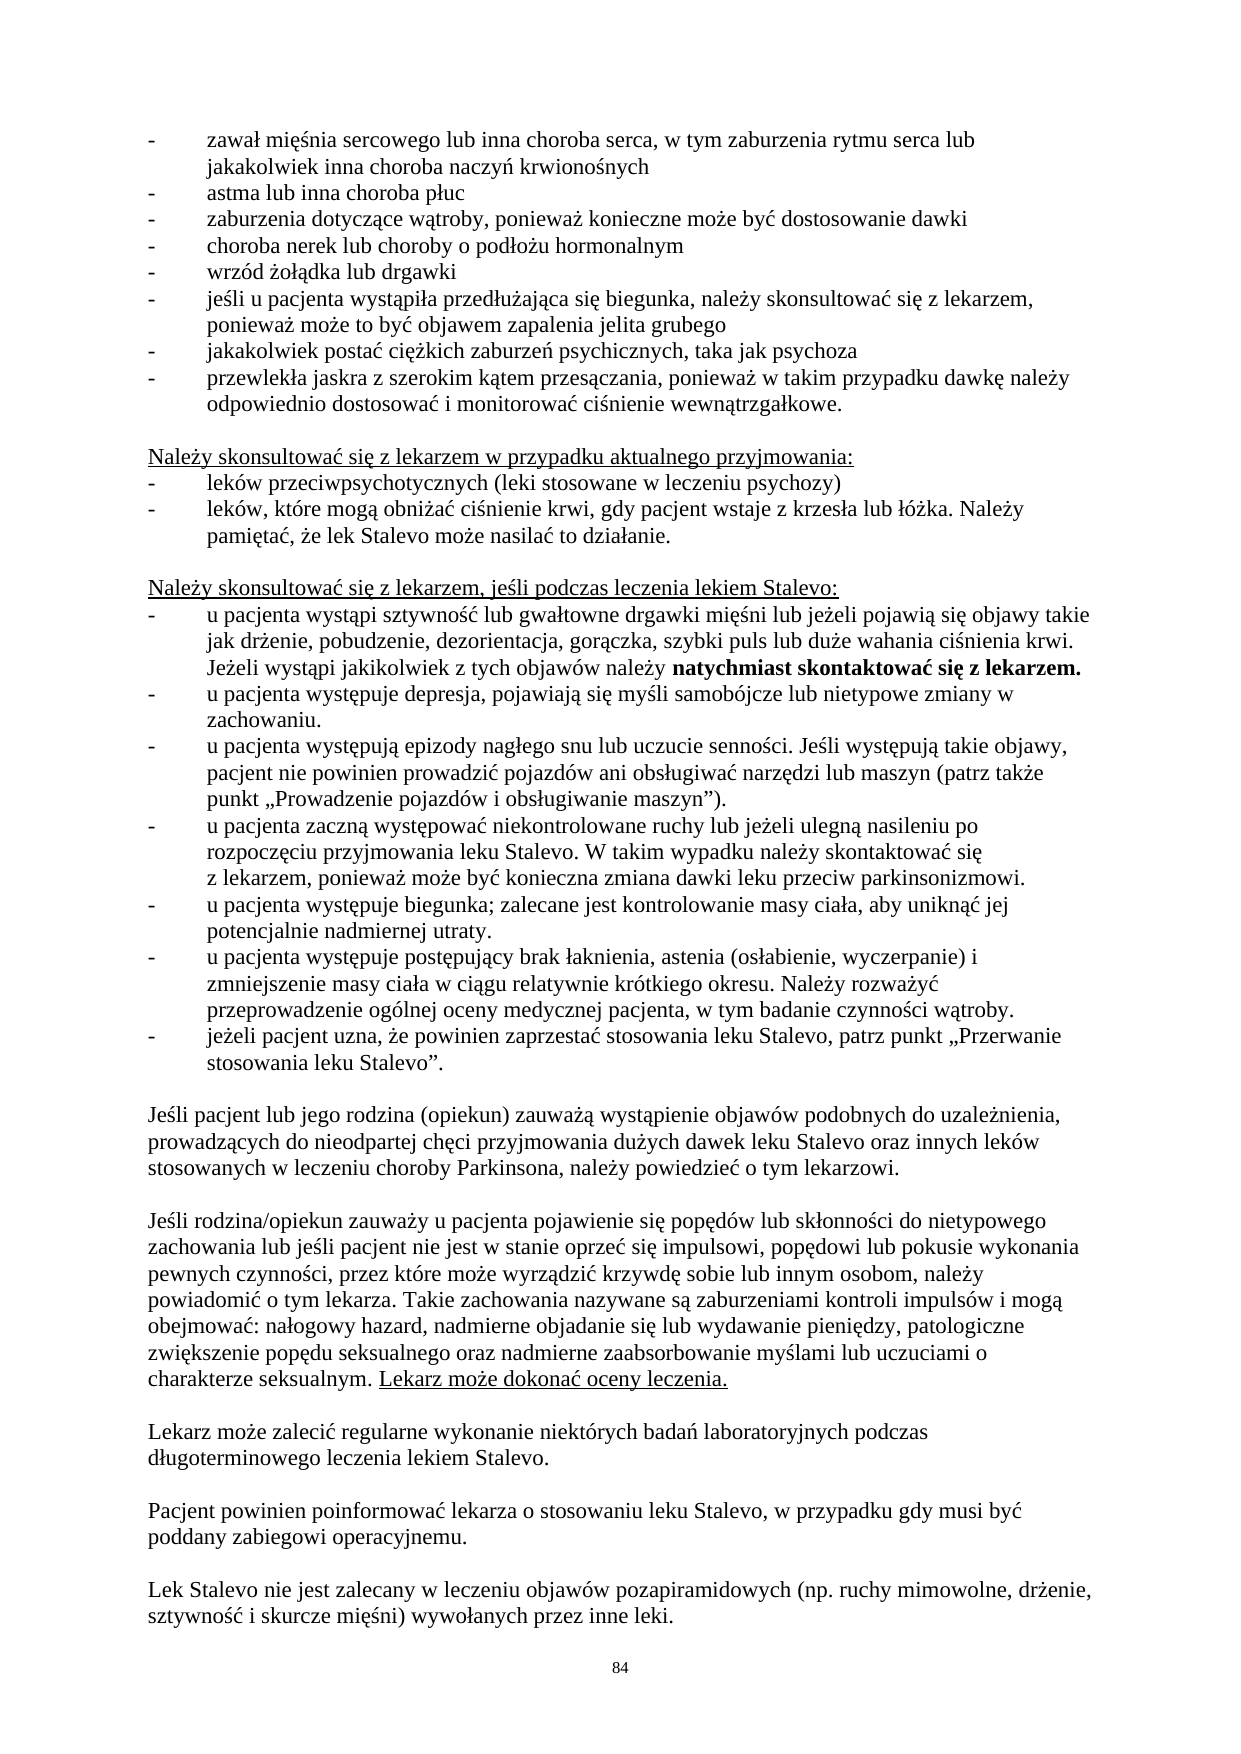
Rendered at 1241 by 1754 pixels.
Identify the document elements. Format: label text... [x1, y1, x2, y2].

text Lekarz może zalecić regularne wykonanie niektórych badań laboratoryjnych podczas długoterminowego leczenia lekiem Stalevo. [148, 1418, 1093, 1471]
text Jeśli pacjent lub jego rodzina (opiekun) zauważą wystąpienie objawów podobnych do uzależnienia, prowadzących do nieodpartej chęci przyjmowania dużych dawek leku Stalevo oraz innych leków stosowanych w leczeniu choroby Parkinsona, należy powiedzieć o tym lekarzowi. [148, 1102, 1093, 1181]
text - u pacjenta występuje biegunka; zalecane jest kontrolowanie masy ciała, aby uniknąć jej potencjalnie nadmiernej utraty. [148, 891, 1093, 943]
text - u pacjenta występują epizody nagłego snu lub uczucie senności. Jeśli występują takie objawy, pacjent nie powinien prowadzić pojazdów ani obsługiwać narzędzi lub maszyn (patrz także punkt „Prowadzenie pojazdów i obsługiwanie maszyn”). [148, 733, 1093, 812]
text Należy skonsultować się z lekarzem, jeśli podczas leczenia lekiem Stalevo: [148, 574, 1093, 601]
list astma lub inna choroba płuc [148, 179, 1093, 206]
text - jeżeli pacjent uzna, że powinien zaprzestać stosowania leku Stalevo, patrz punkt „Przerwanie stosowania leku Stalevo”. [148, 1022, 1093, 1075]
text - u pacjenta występuje depresja, pojawiają się myśli samobójcze lub nietypowe zmiany w zachowaniu. [148, 680, 1093, 733]
text - leków, które mogą obniżać ciśnienie krwi, gdy pacjent wstaje z krzesła lub łóżka. Należy pamiętać, że lek Stalevo może nasilać to działanie. [148, 495, 1093, 548]
text Lek Stalevo nie jest zalecany w leczeniu objawów pozapiramidowych (np. ruchy mimowolne, drżenie, sztywność i skurcze mięśni) wywołanych przez inne leki. [148, 1576, 1093, 1629]
text - u pacjenta wystąpi sztywność lub gwałtowne drgawki mięśni lub jeżeli pojawią się objawy takie jak drżenie, pobudzenie, dezorientacja, gorączka, szybki puls lub duże wahania ciśnienia krwi. Jeżeli wystąpi jakikolwiek z tych objawów należy natychmiast skontaktować się z lekarzem. [148, 601, 1093, 680]
text - leków przeciwpsychotycznych (leki stosowane w leczeniu psychozy) [148, 469, 1093, 495]
text - jeśli u pacjenta wystąpiła przedłużająca się biegunka, należy skonsultować się z lekarzem, ponieważ może to być objawem zapalenia jelita grubego [148, 284, 1093, 337]
text Należy skonsultować się z lekarzem w przypadku aktualnego przyjmowania: [148, 443, 1093, 469]
text - choroba nerek lub choroby o podłożu hormonalnym [148, 232, 1093, 258]
text Jeśli rodzina/opiekun zauważy u pacjenta pojawienie się popędów lub skłonności do nietypowego zachowania lub jeśli pacjent nie jest w stanie oprzeć się impulsowi, popędowi lub pokusie wykonania pewnych czynności, przez które może wyrządzić krzywdę sobie lub innym osobom, należy powiadomić o tym lekarza. Takie zachowania nazywane są zaburzeniami kontroli impulsów i mogą obejmować: nałogowy hazard, nadmierne objadanie się lub wydawanie pieniędzy, patologiczne zwiększenie popędu seksualnego oraz nadmierne zaabsorbowanie myślami lub uczuciami o charakterze seksualnym. Lekarz może dokonać oceny leczenia. [148, 1207, 1093, 1391]
text - jakakolwiek postać ciężkich zaburzeń psychicznych, taka jak psychoza [148, 337, 1093, 364]
text - zaburzenia dotyczące wątroby, ponieważ konieczne może być dostosowanie dawki [148, 206, 1093, 232]
text Pacjent powinien poinformować lekarza o stosowaniu leku Stalevo, w przypadku gdy musi być poddany zabiegowi operacyjnemu. [148, 1497, 1093, 1549]
text - wrzód żołądka lub drgawki [148, 258, 1093, 284]
text - przewlekła jaskra z szerokim kątem przesączania, ponieważ w takim przypadku dawkę należy odpowiednio dostosować i monitorować ciśnienie wewnątrzgałkowe. [148, 364, 1093, 416]
text - u pacjenta występuje postępujący brak łaknienia, astenia (osłabienie, wyczerpanie) i zmniejszenie masy ciała w ciągu relatywnie krótkiego okresu. Należy rozważyć przeprowadzenie ogólnej oceny medycznej pacjenta, w tym badanie czynności wątroby. [148, 943, 1093, 1022]
list zawał mięśnia sercowego lub inna choroba serca, w tym zaburzenia rytmu serca lub jakakolwiek inna choroba naczyń krwionośnych [148, 126, 1093, 179]
text - u pacjenta zaczną występować niekontrolowane ruchy lub jeżeli ulegną nasileniu po rozpoczęciu przyjmowania leku Stalevo. W takim wypadku należy skontaktować się z lekarzem, ponieważ może być konieczna zmiana dawki leku przeciw parkinsonizmowi. [148, 812, 1093, 891]
